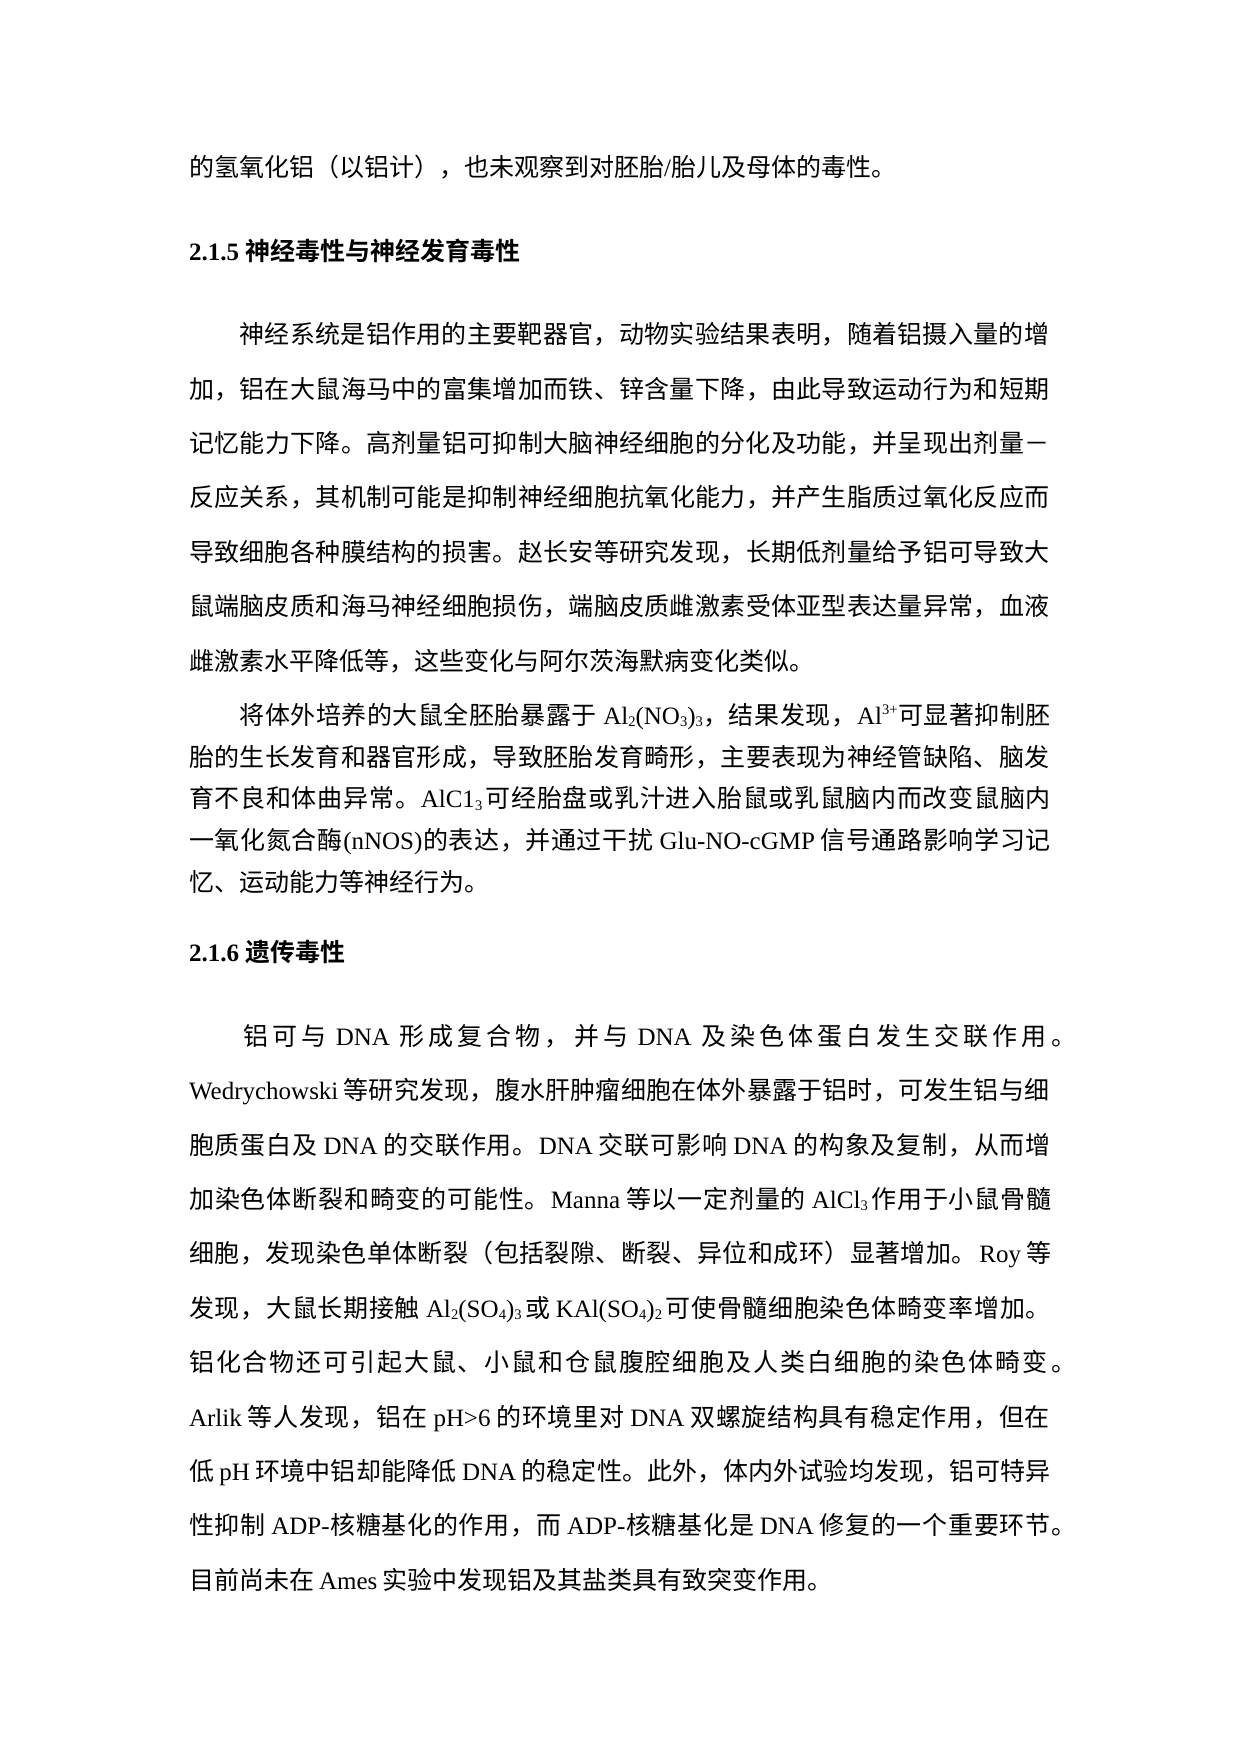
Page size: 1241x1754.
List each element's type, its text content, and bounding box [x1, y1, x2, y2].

subtitle 2.1.5 神经毒性与神经发育毒性 [189, 231, 1051, 267]
text 将体外培养的大鼠全胚胎暴露于Al2(NO3)3，结果发现，Al3+可显著抑制胚胎的生长发育和器官形成，导致胚胎发育畸形，主要表现为神经管缺陷、脑发育不良和体曲异常。AlC13可经胎盘或乳汁进入胎鼠或乳鼠脑内而改变鼠脑内一氧化氮合酶(nNOS)的表达，并通过干扰Glu-NO-cGMP信号通路影响学习记忆、运动能力等神经行为。 [189, 695, 1051, 898]
subtitle 2.1.6 遗传毒性 [189, 933, 1051, 969]
